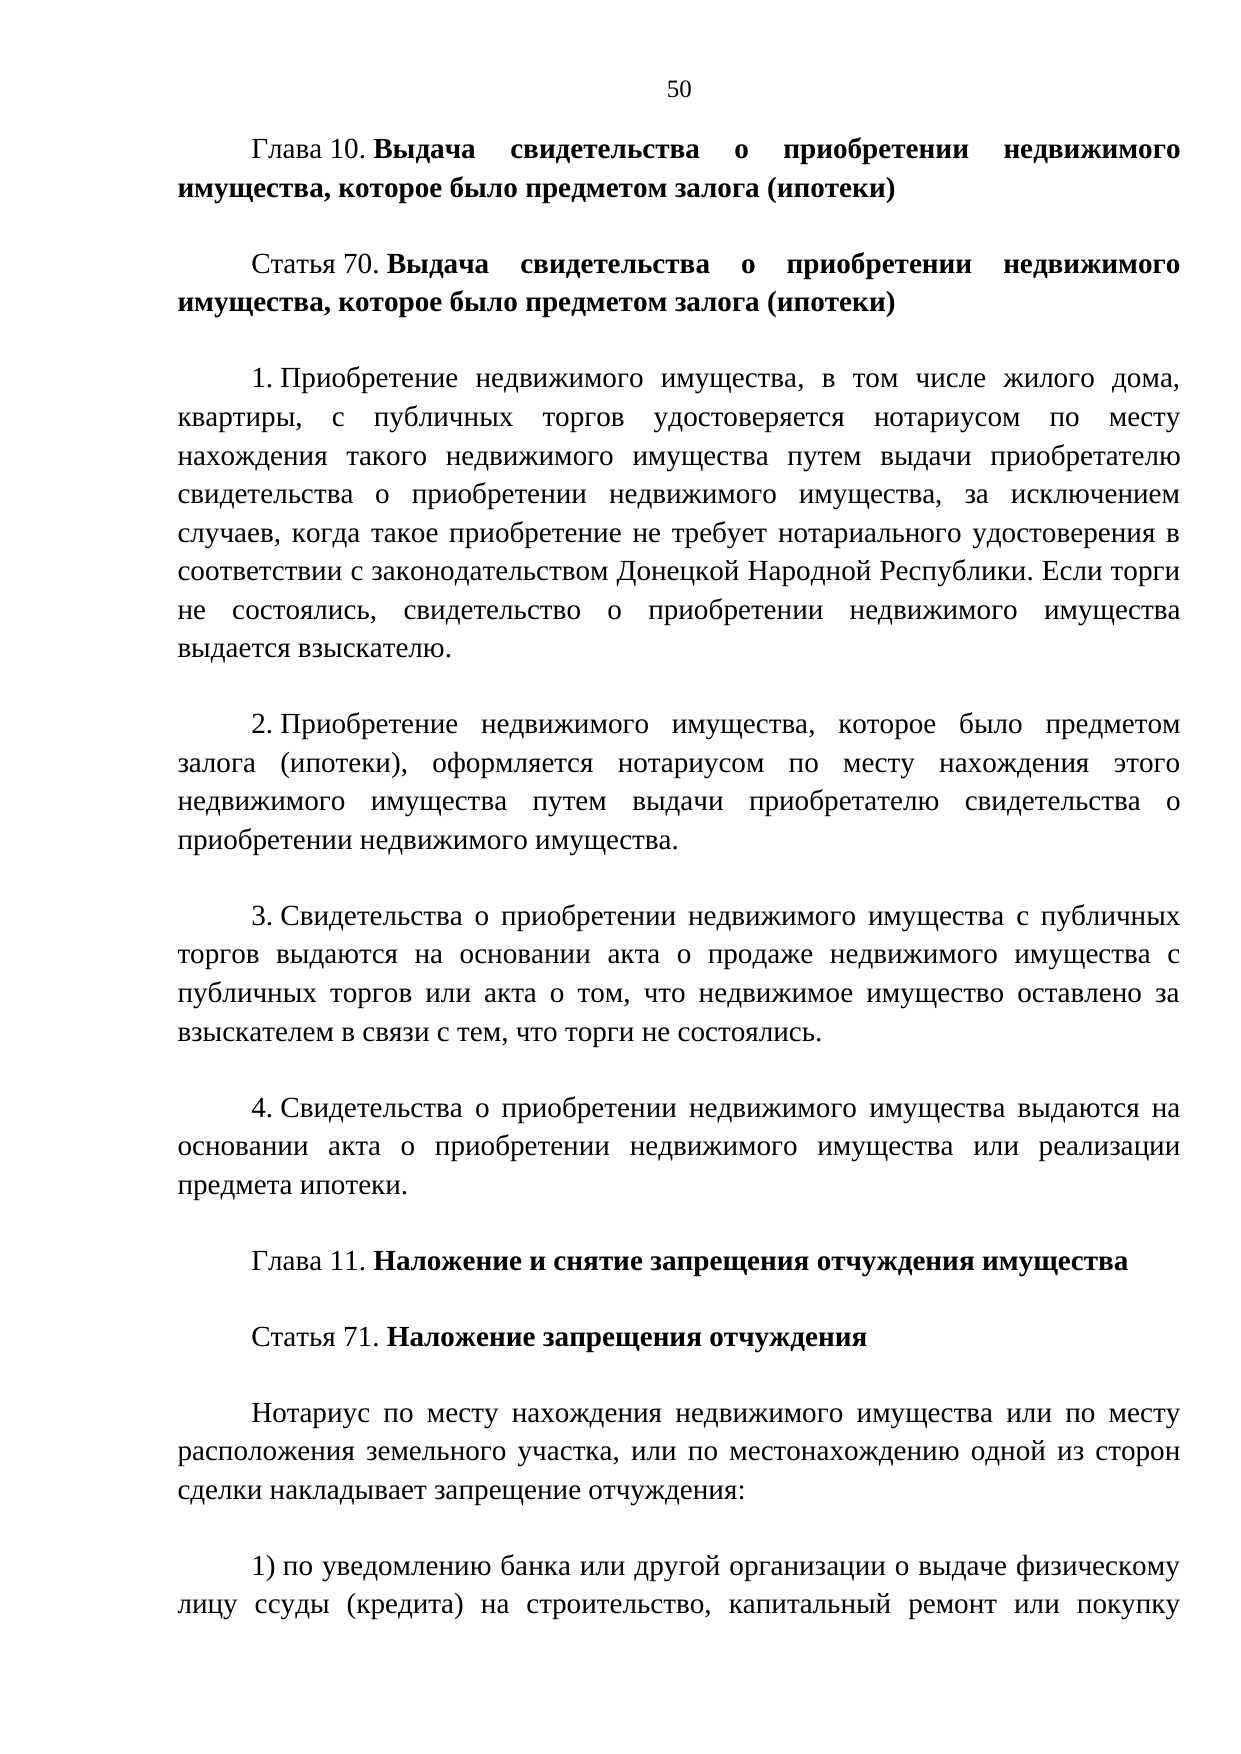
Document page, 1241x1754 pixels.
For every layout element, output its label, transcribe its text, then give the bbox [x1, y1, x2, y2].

text 4. Свидетельства о приобретении недвижимого имущества выдаются на основании акта о приобретении недвижимого имущества или реализации предмета ипотеки. [177, 1090, 1181, 1200]
text 3. Свидетельства о приобретении недвижимого имущества с публичных торгов выдаются на основании акта о продаже недвижимого имущества с публичных торгов или акта о том, что недвижимое имущество оставлено за взыскателем в связи с тем, что торги не состоялись. [177, 898, 1181, 1047]
text Нотариус по месту нахождения недвижимого имущества или по месту расположения земельного участка, или по местонахождению одной из сторон сделки накладывает запрещение отчуждения: [177, 1395, 1181, 1506]
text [177, 1548, 1181, 1620]
text Статья 71. Наложение запрещения отчуждения [177, 1319, 1181, 1352]
text Глава 10. Выдача свидетельства о приобретении недвижимого имущества, которое было предметом залога (ипотеки) [177, 131, 1181, 203]
text 1. Приобретение недвижимого имущества, в том числе жилого дома, квартиры, с публичных торгов удостоверяется нотариусом по месту нахождения такого недвижимого имущества путем выдачи приобретателю свидетельства о приобретении недвижимого имущества, за исключением случаев, когда такое приобретение не требует нотариального удостоверения в соответствии с законодательством Донецкой Народной Республики. Если торги не состоялись, свидетельство о приобретении недвижимого имущества выдается взыскателю. [177, 361, 1181, 664]
text Глава 11. Наложение и снятие запрещения отчуждения имущества [177, 1243, 1181, 1276]
text Статья 70. Выдача свидетельства о приобретении недвижимого имущества, которое было предметом залога (ипотеки) [177, 246, 1181, 318]
text 2. Приобретение недвижимого имущества, которое было предметом залога (ипотеки), оформляется нотариусом по месту нахождения этого недвижимого имущества путем выдачи приобретателю свидетельства о приобретении недвижимого имущества. [177, 706, 1181, 856]
